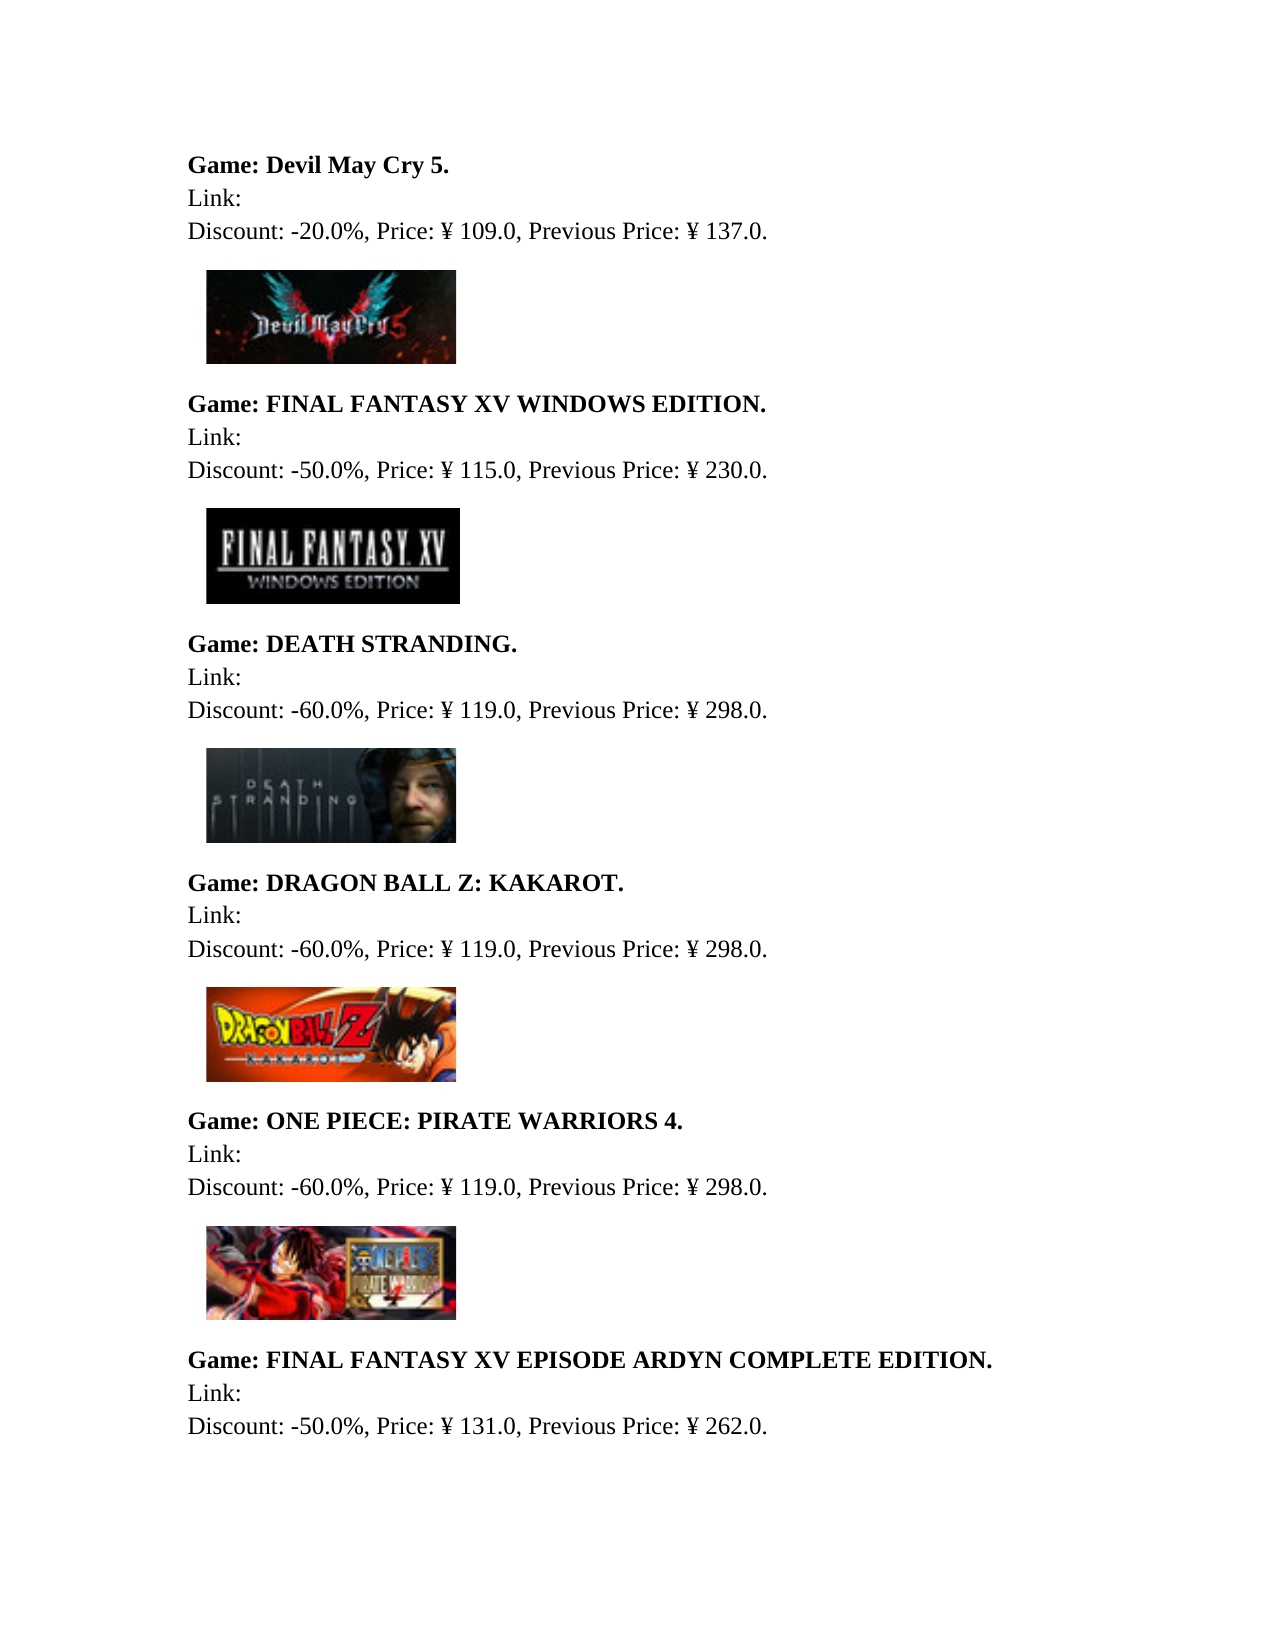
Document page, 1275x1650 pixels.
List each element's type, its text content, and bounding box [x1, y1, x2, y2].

picture [206, 508, 460, 604]
picture [206, 748, 457, 843]
picture [206, 1226, 457, 1320]
text Game: DRAGON BALL Z: KAKAROT. Link: Discount: -60.0%, Price: ¥ 119.0, Previous Price: ¥ 298.0. [187, 868, 1087, 962]
picture [206, 270, 457, 364]
text Game: ONE PIECE: PIRATE WARRIORS 4. Link: Discount: -60.0%, Price: ¥ 119.0, Previous Price: ¥ 298.0. [187, 1106, 1087, 1201]
text Game: DEATH STRANDING. Link: Discount: -60.0%, Price: ¥ 119.0, Previous Price: ¥ 298.0. [187, 629, 1087, 724]
text Game: FINAL FANTASY XV EPISODE ARDYN COMPLETE EDITION. Link: Discount: -50.0%, Price: ¥ 131.0, Previous Price: ¥ 262.0. [187, 1345, 1087, 1440]
picture [206, 987, 457, 1082]
text Game: FINAL FANTASY XV WINDOWS EDITION. Link: Discount: -50.0%, Price: ¥ 115.0, Previous Price: ¥ 230.0. [187, 389, 1087, 483]
text Game: Devil May Cry 5. Link: Discount: -20.0%, Price: ¥ 109.0, Previous Price: ¥ 137.0. [187, 150, 1087, 245]
